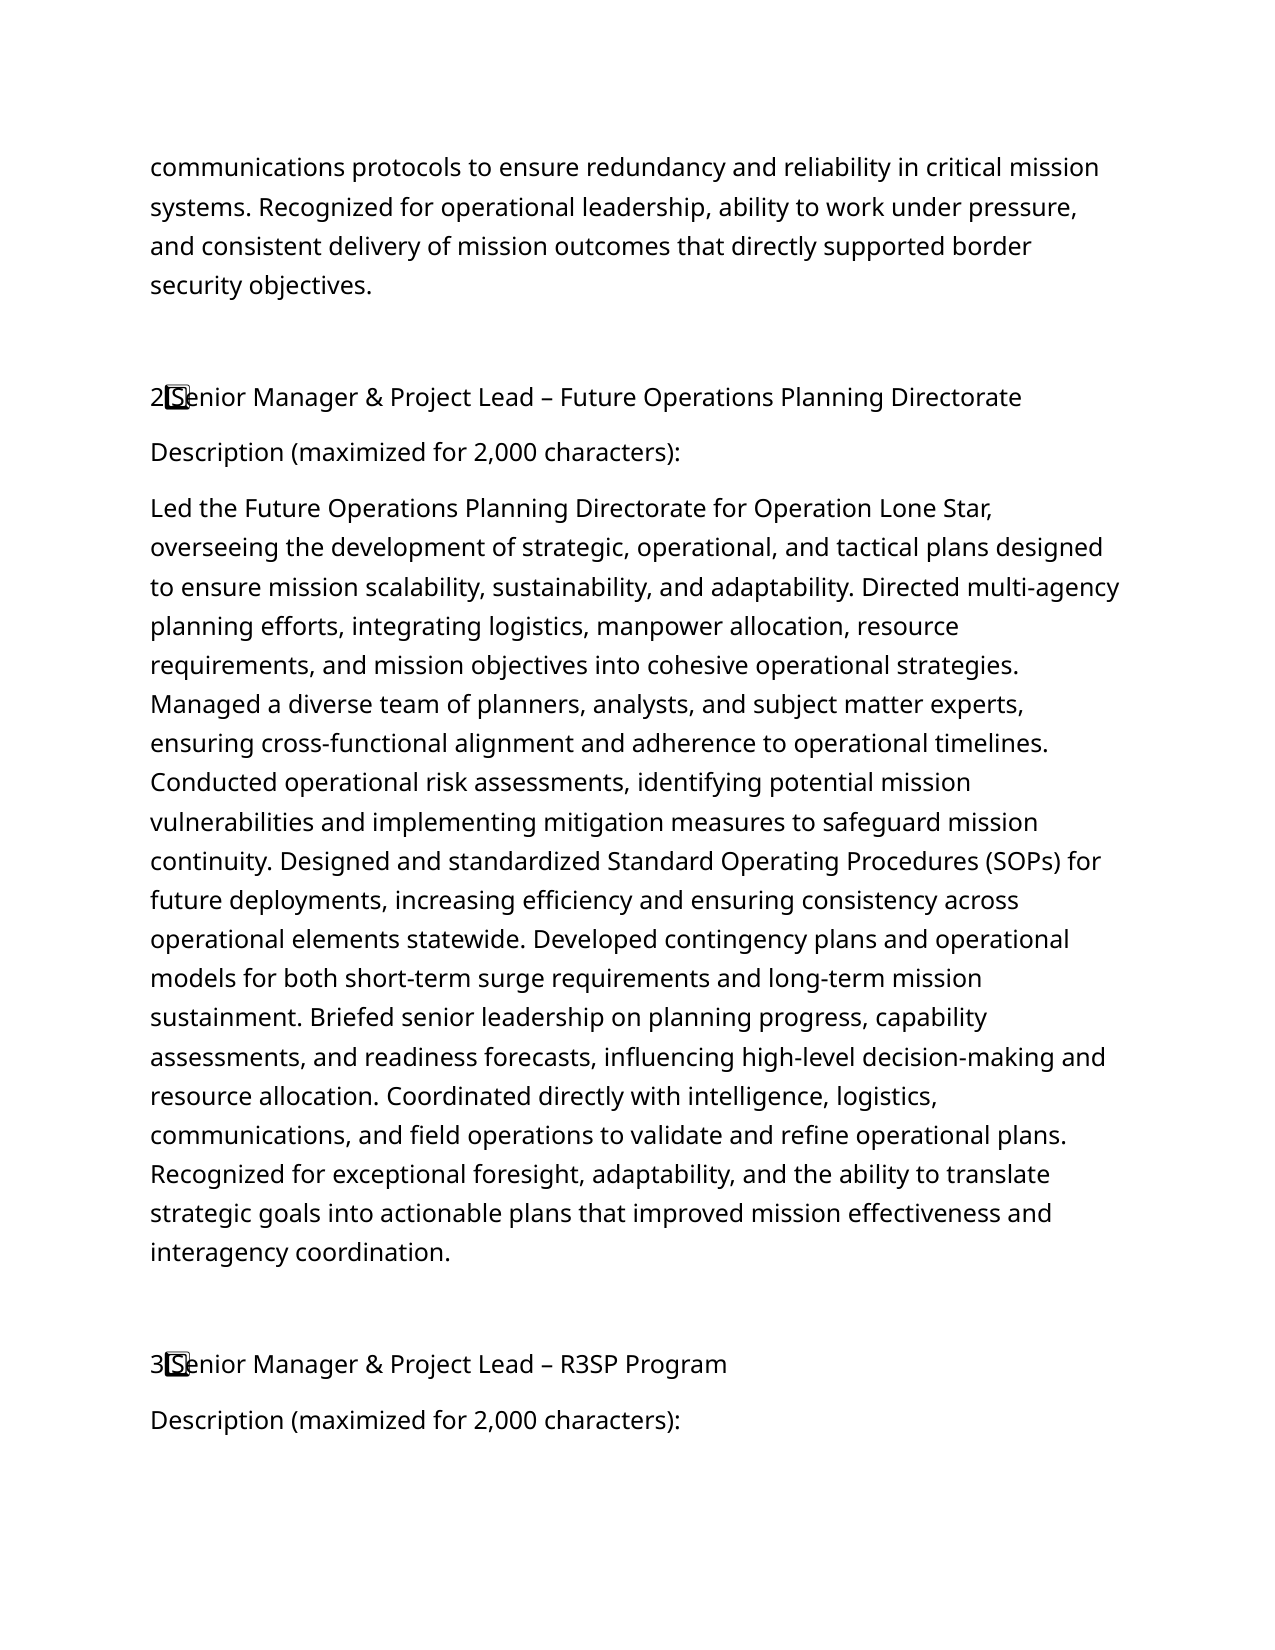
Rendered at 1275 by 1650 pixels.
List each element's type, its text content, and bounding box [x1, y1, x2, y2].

text 3️⃣ Senior Manager & Project Lead – R3SP Program [150, 1347, 1125, 1381]
text 2️⃣ Senior Manager & Project Lead – Future Operations Planning Directorate [150, 379, 1125, 413]
text Description (maximized for 2,000 characters): [150, 1402, 1125, 1437]
text Led the Future Operations Planning Directorate for Operation Lone Star, overseeing the development of strategic, operational, and tactical plans designed to ensure mission scalability, sustainability, and adaptability. Directed multi-agency planning efforts, integrating logistics, manpower allocation, resource requirements, and mission objectives into cohesive operational strategies. Managed a diverse team of planners, analysts, and subject matter experts, ensuring cross-functional alignment and adherence to operational timelines. Conducted operational risk assessments, identifying potential mission vulnerabilities and implementing mitigation measures to safeguard mission continuity. Designed and standardized Standard Operating Procedures (SOPs) for future deployments, increasing efficiency and ensuring consistency across operational elements statewide. Developed contingency plans and operational models for both short-term surge requirements and long-term mission sustainment. Briefed senior leadership on planning progress, capability assessments, and readiness forecasts, influencing high-level decision-making and resource allocation. Coordinated directly with intelligence, logistics, communications, and field operations to validate and refine operational plans. Recognized for exceptional foresight, adaptability, and the ability to translate strategic goals into actionable plans that improved mission effectiveness and interagency coordination. [150, 491, 1125, 1269]
text Description (maximized for 2,000 characters): [150, 435, 1125, 469]
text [150, 150, 1125, 302]
